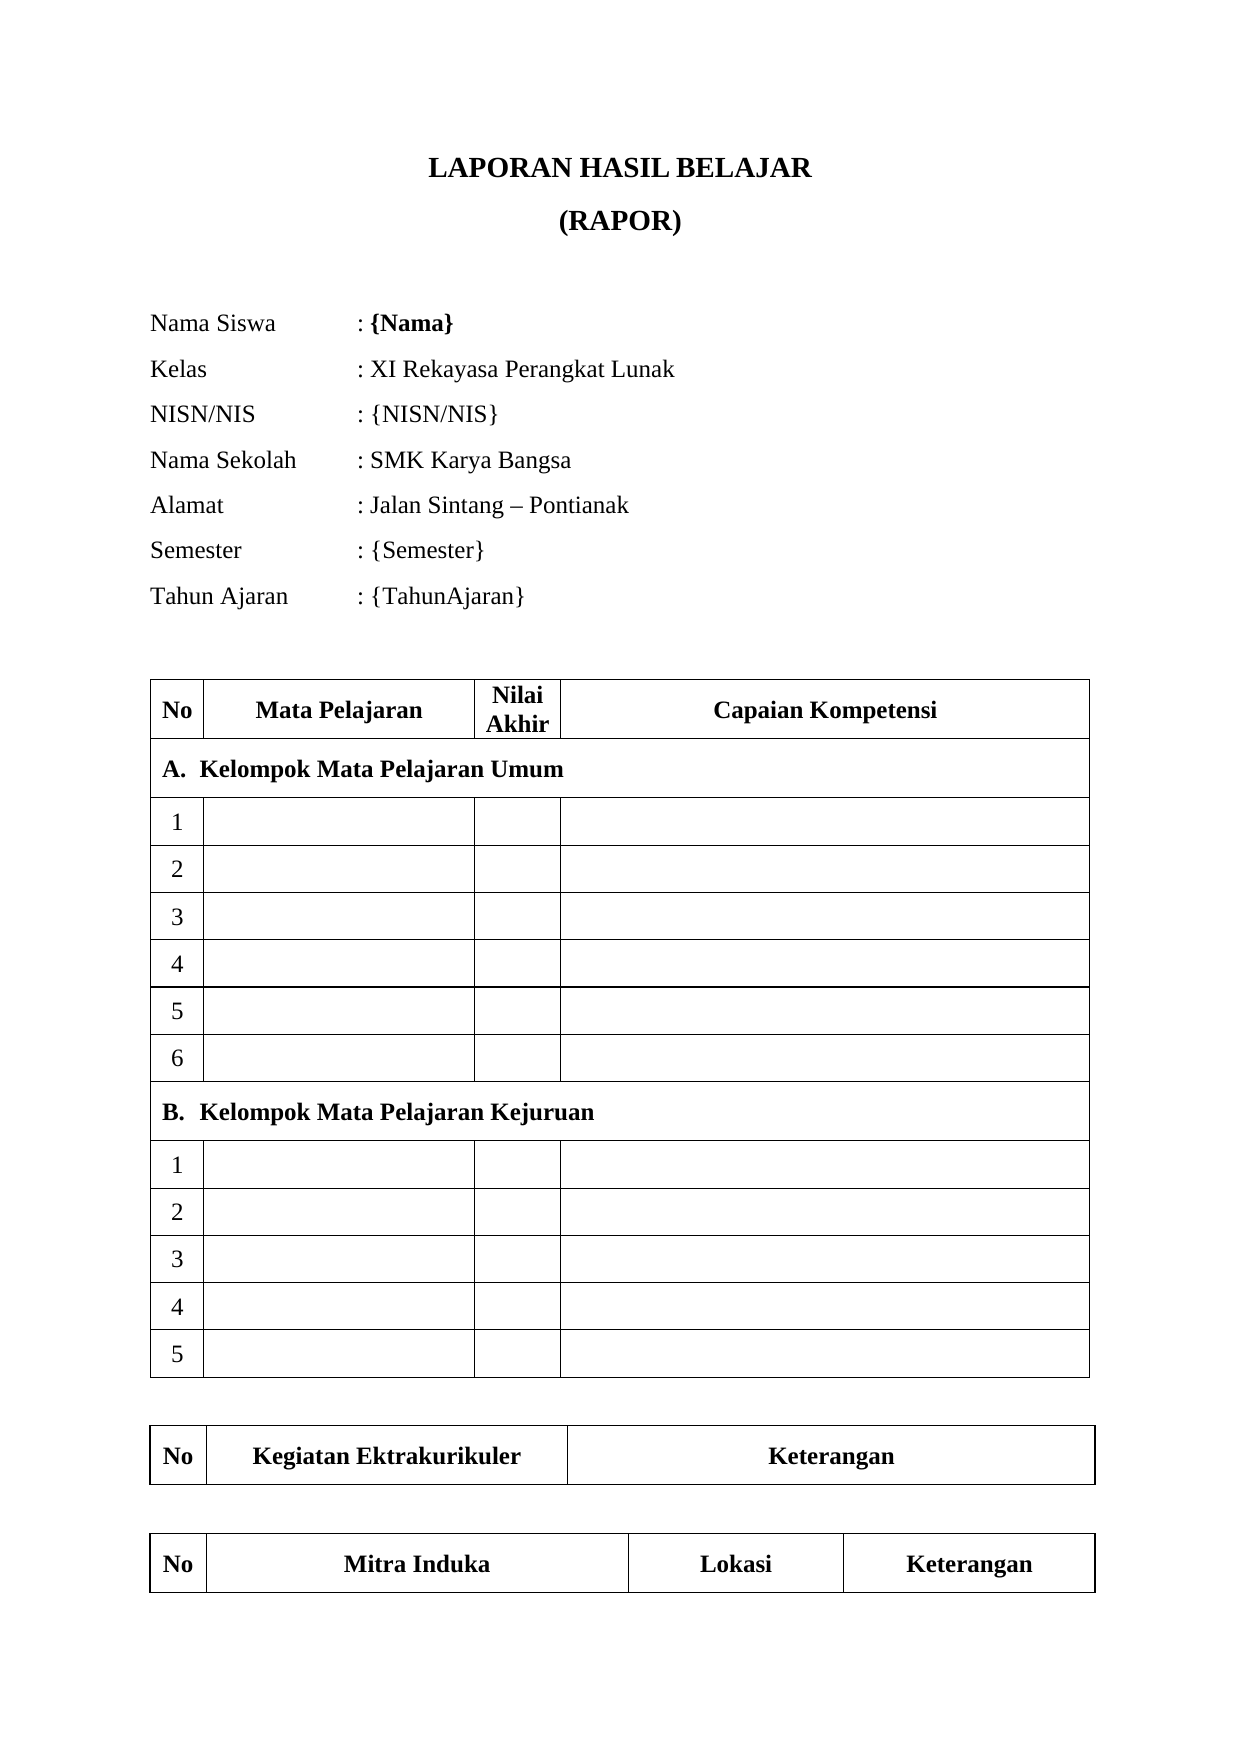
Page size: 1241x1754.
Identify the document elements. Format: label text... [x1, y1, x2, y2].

table_cell 5 [151, 1330, 203, 1377]
table_header No [151, 680, 203, 738]
table_cell 1 [151, 798, 203, 844]
table_cell 3 [151, 1236, 203, 1282]
table_cell 6 [151, 1035, 203, 1081]
table_cell 4 [151, 940, 203, 986]
table_cell [561, 893, 1089, 939]
table_cell Kelompok Mata Pelajaran Umum [151, 739, 1089, 797]
table_cell 1 [151, 1141, 203, 1187]
text Kelas : XI Rekayasa Perangkat Lunak [150, 354, 1090, 383]
text Nama Sekolah : SMK Karya Bangsa [150, 445, 1090, 473]
table_cell Kelompok Mata Pelajaran Kejuruan [151, 1082, 1089, 1140]
table_cell 5 [151, 988, 203, 1034]
table_cell [204, 893, 474, 939]
table_header Nilai Akhir [475, 680, 560, 738]
table_cell [475, 798, 560, 844]
table_cell [561, 1236, 1089, 1282]
table_cell [475, 1035, 560, 1081]
table_header Lokasi [629, 1534, 843, 1592]
text Nama Siswa : {Nama} [150, 308, 1090, 337]
table_header No [151, 1426, 206, 1484]
table_header Capaian Kompetensi [561, 680, 1089, 738]
text (RAPOR) [150, 203, 1090, 236]
table_header Keterangan [568, 1426, 1094, 1484]
table_cell [204, 1189, 474, 1235]
table_cell [204, 988, 474, 1034]
table_cell [475, 893, 560, 939]
table_cell [561, 1283, 1089, 1329]
table_cell [204, 1283, 474, 1329]
table_header No [151, 1534, 206, 1592]
table_cell [204, 846, 474, 892]
table_header Keterangan [844, 1534, 1094, 1592]
table_cell [204, 1035, 474, 1081]
table_header Mitra Induka [207, 1534, 628, 1592]
table_cell 2 [151, 1189, 203, 1235]
table_cell [475, 940, 560, 986]
table_cell [561, 1035, 1089, 1081]
table_cell [475, 1141, 560, 1187]
table_cell [475, 1189, 560, 1235]
table_cell [561, 846, 1089, 892]
table_cell [475, 1283, 560, 1329]
text Alamat : Jalan Sintang – Pontianak [150, 490, 1090, 519]
table_cell [561, 1330, 1089, 1377]
table_cell [561, 940, 1089, 986]
table_cell [204, 798, 474, 844]
table_header Kegiatan Ektrakurikuler [207, 1426, 567, 1484]
table_cell 4 [151, 1283, 203, 1329]
table_cell [561, 1141, 1089, 1187]
table_cell [204, 1330, 474, 1377]
table_cell [561, 1189, 1089, 1235]
table_cell [561, 988, 1089, 1034]
text Tahun Ajaran : {TahunAjaran} [150, 581, 1090, 610]
table_cell [204, 1141, 474, 1187]
text NISN/NIS : {NISN/NIS} [150, 399, 1090, 428]
table_cell [561, 798, 1089, 844]
table_cell [204, 1236, 474, 1282]
text Semester : {Semester} [150, 536, 1090, 564]
table_cell [475, 1236, 560, 1282]
table_cell [475, 1330, 560, 1377]
table_cell 3 [151, 893, 203, 939]
table_cell [475, 988, 560, 1034]
table_cell [475, 846, 560, 892]
table_header Mata Pelajaran [204, 680, 474, 738]
table_cell [204, 940, 474, 986]
table_cell 2 [151, 846, 203, 892]
text LAPORAN HASIL BELAJAR [150, 150, 1090, 183]
